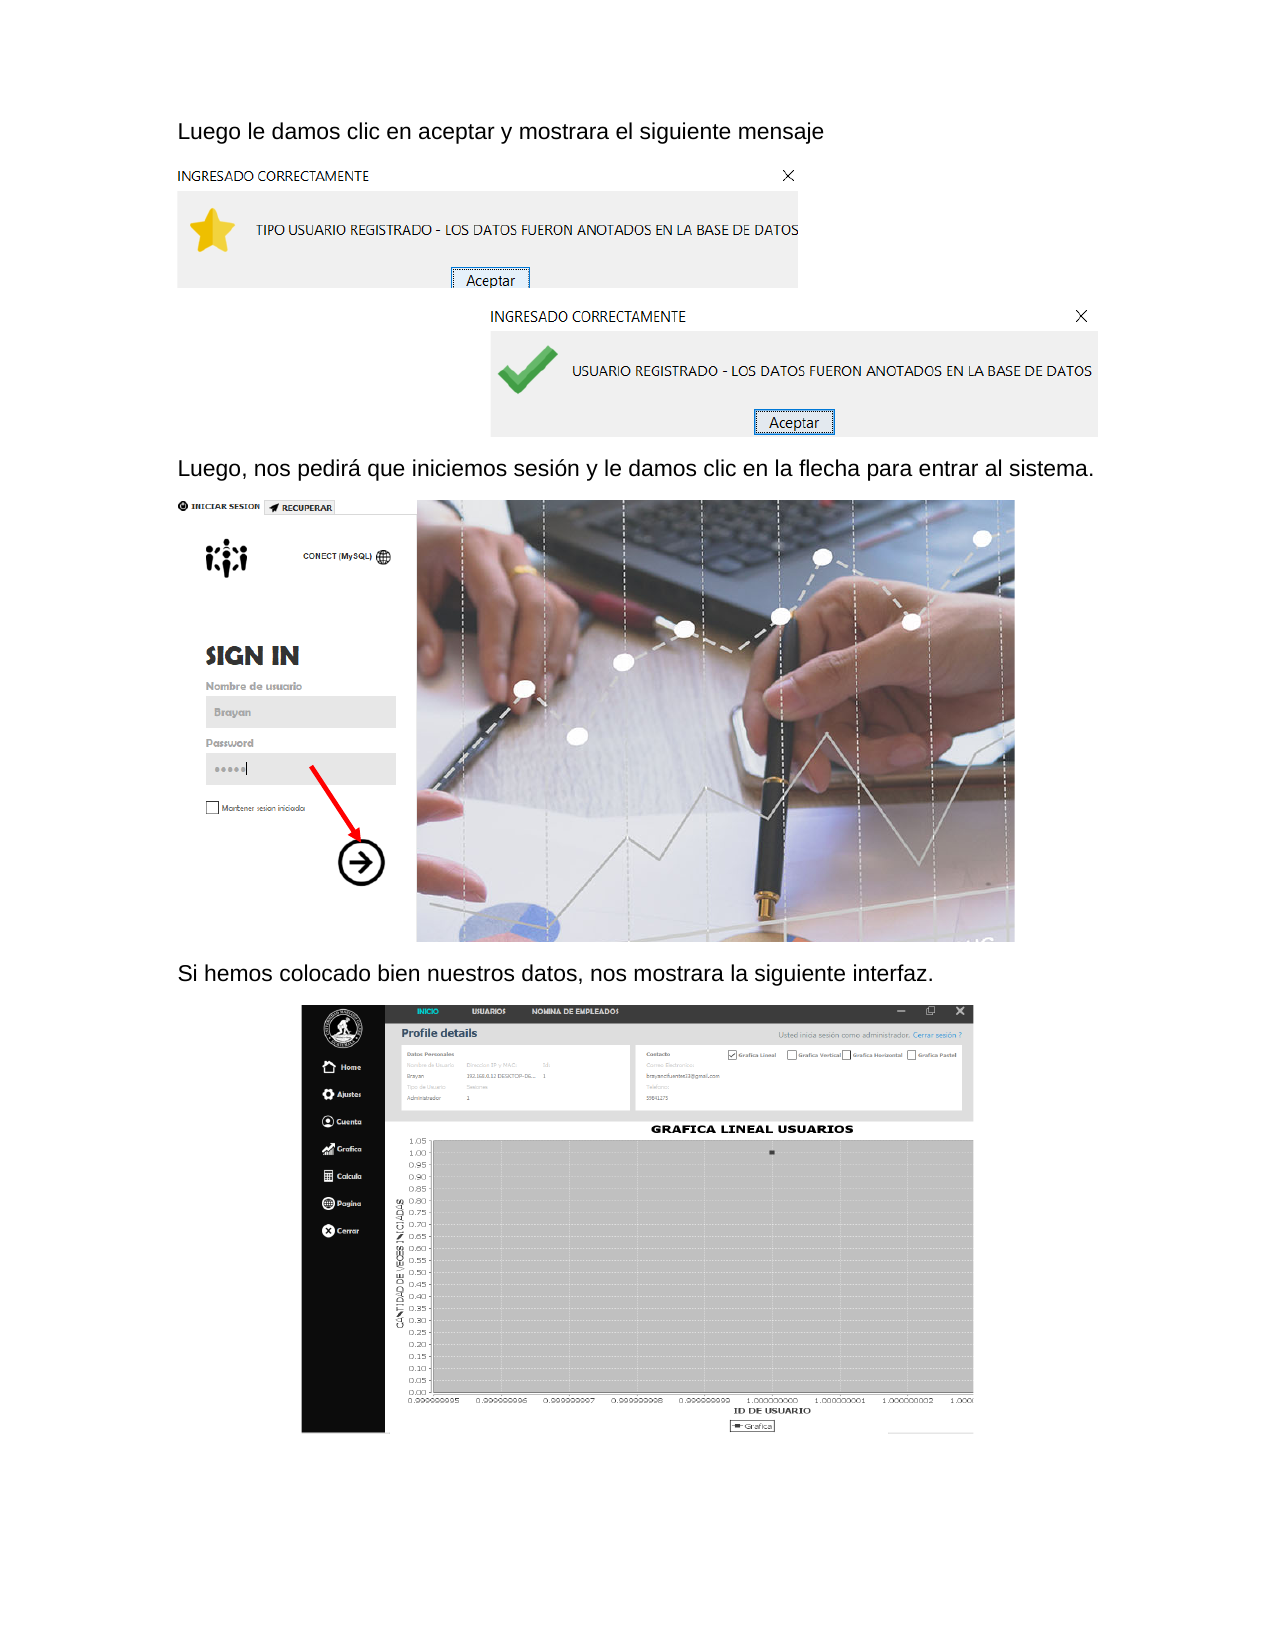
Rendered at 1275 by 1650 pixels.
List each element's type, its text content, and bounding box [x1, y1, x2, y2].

text Luego, nos pedirá que iniciemos sesión y le damos clic en la flecha para entrar al sistema. [177, 455, 1098, 482]
text Si hemos colocado bien nuestros datos, nos mostrara la siguiente interfaz. [177, 960, 1098, 986]
text Luego le damos clic en aceptar y mostrara el siguiente mensaje [177, 118, 1098, 144]
picture [301, 1005, 974, 1434]
picture [177, 500, 1015, 942]
picture [490, 306, 1098, 437]
picture [177, 163, 798, 288]
